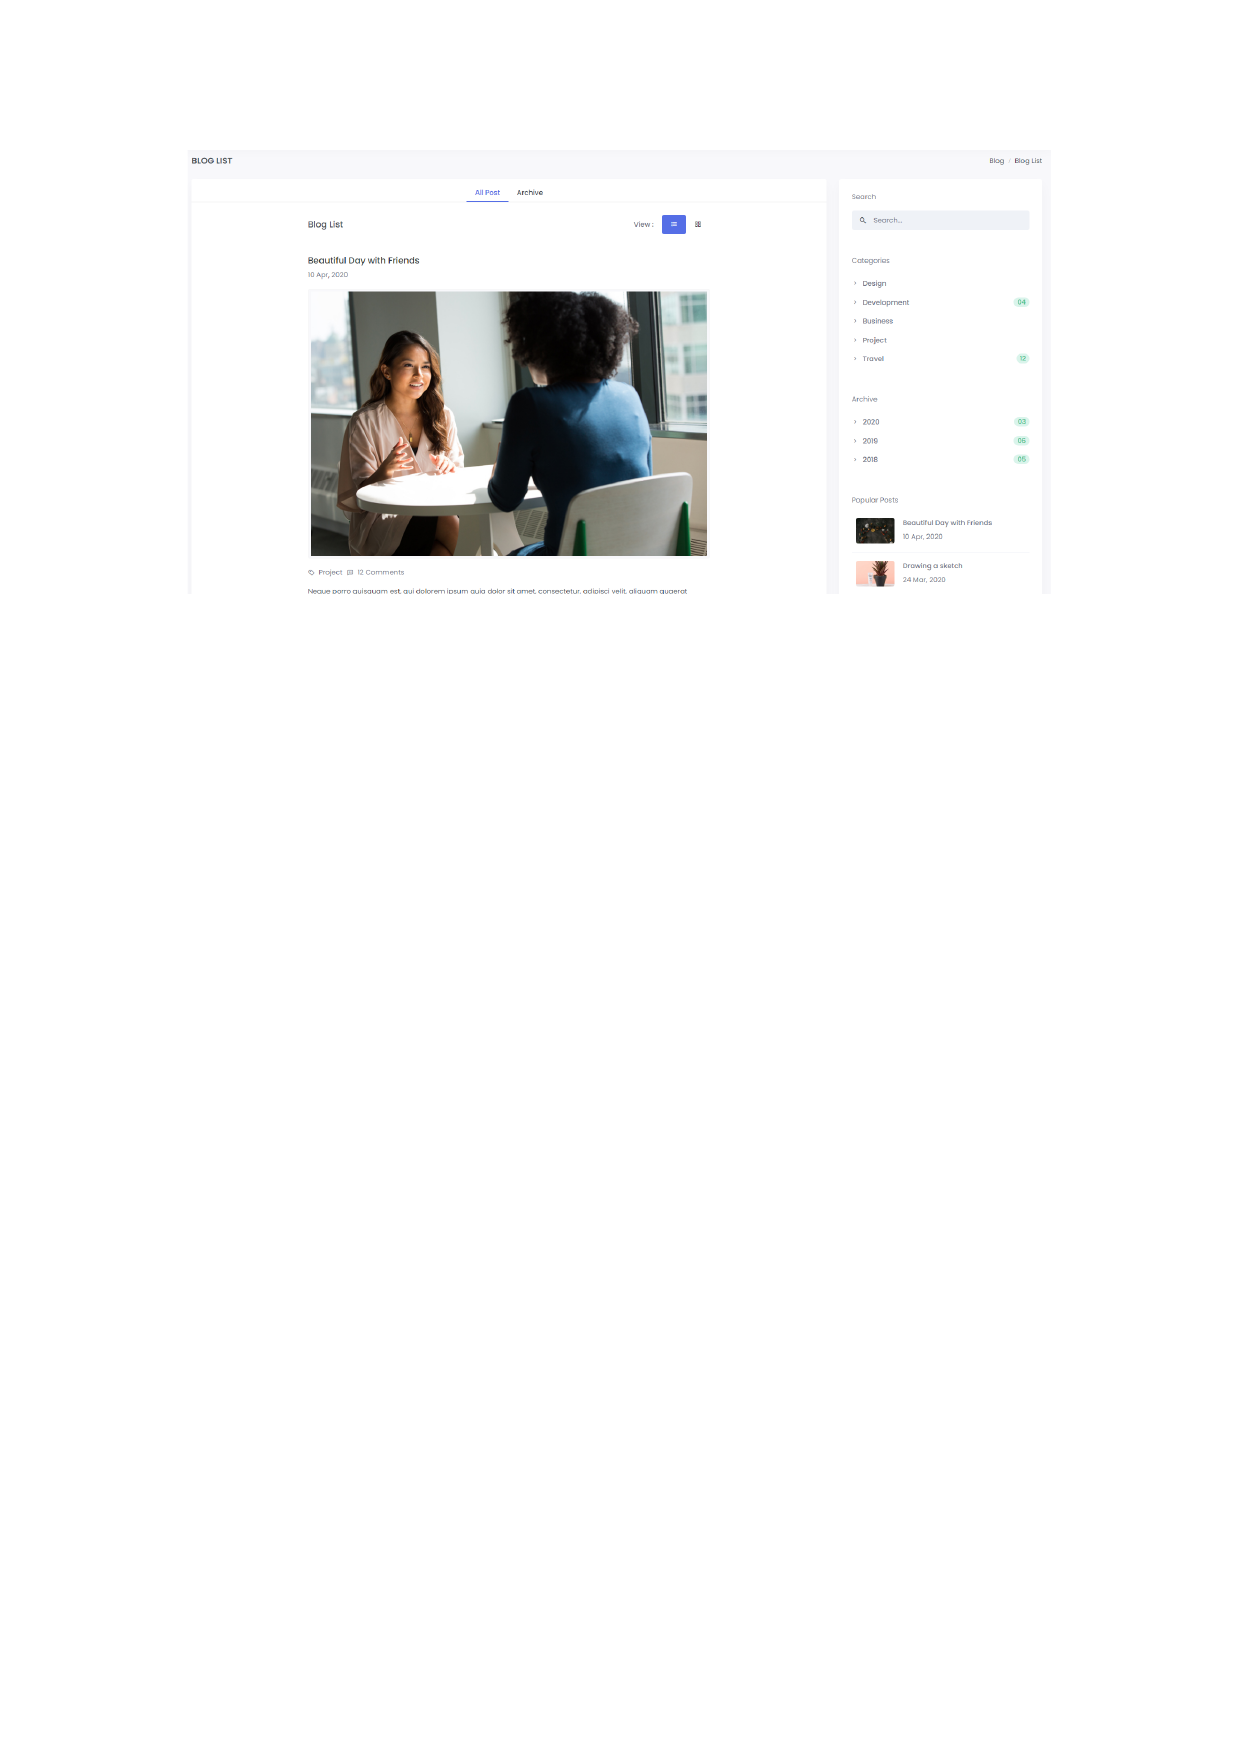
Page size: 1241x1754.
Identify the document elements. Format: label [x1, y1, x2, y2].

picture [187, 150, 1051, 594]
